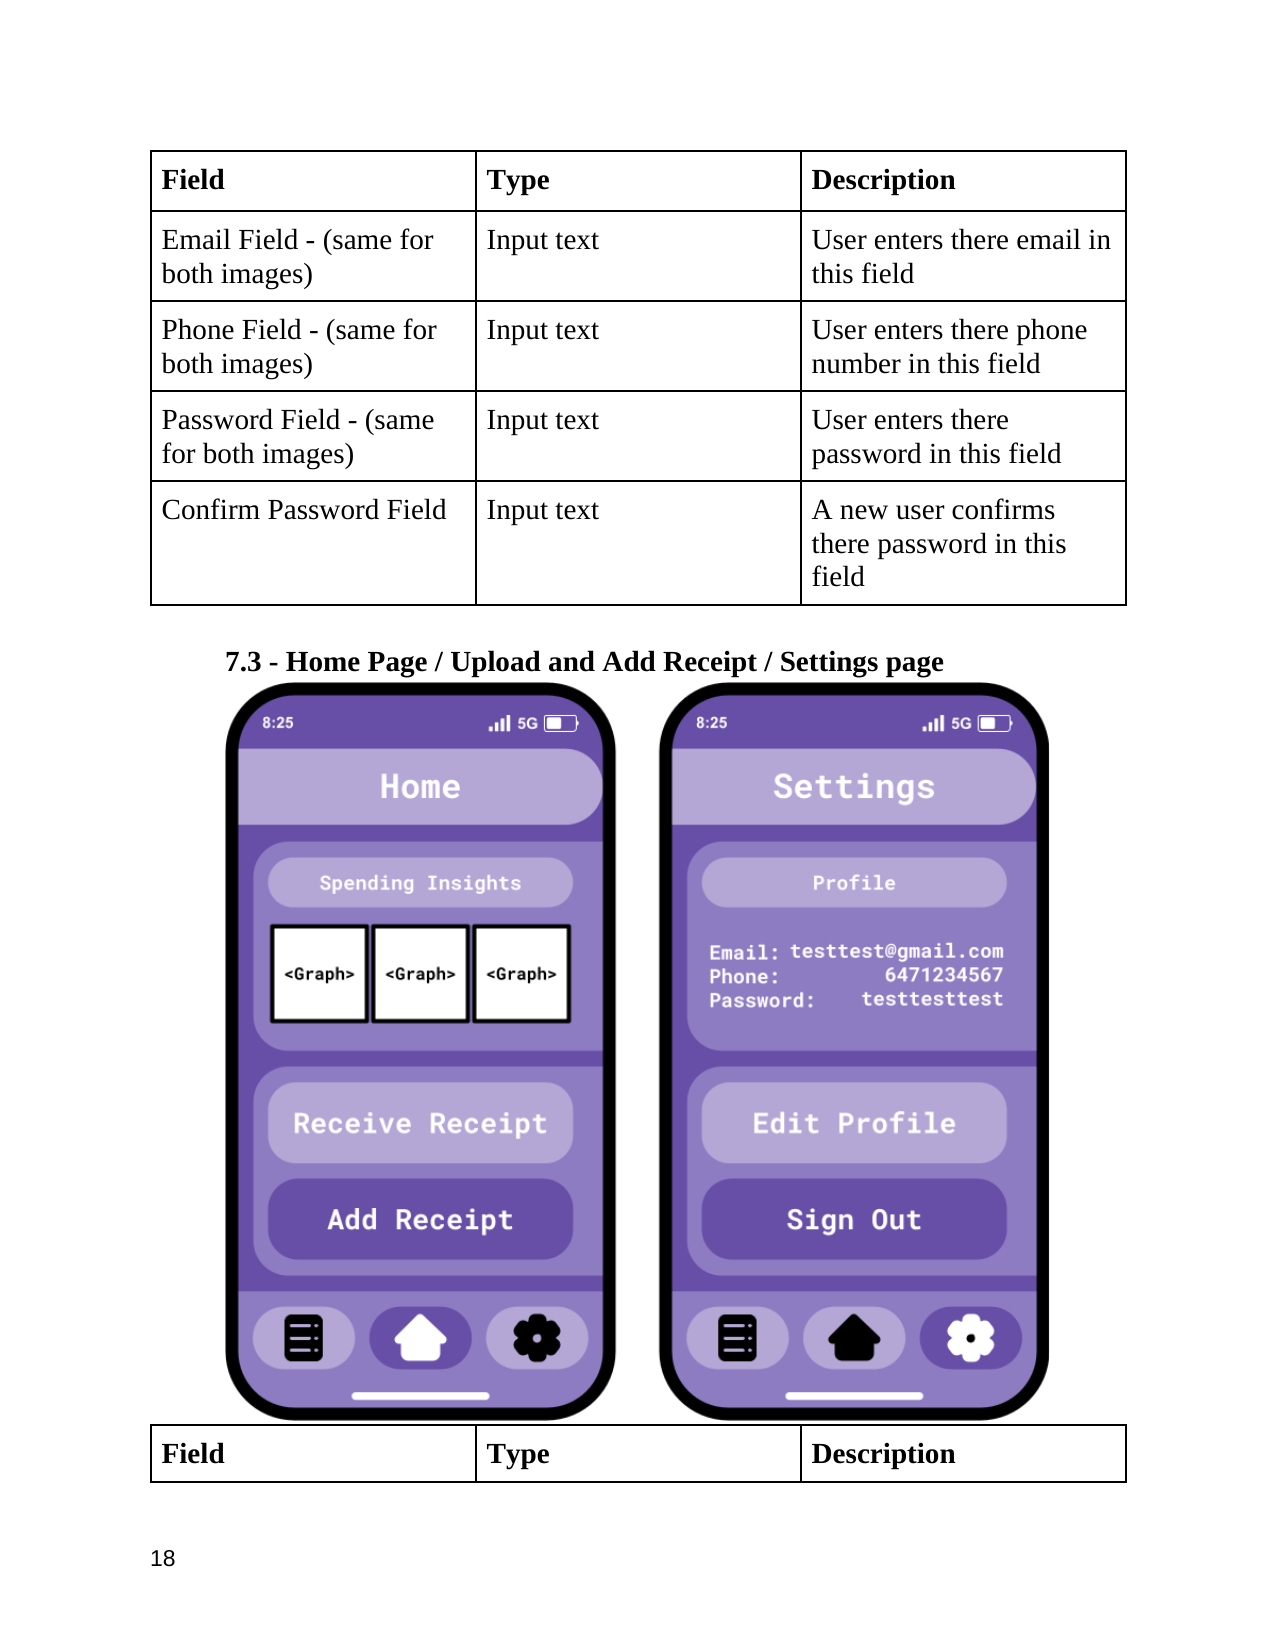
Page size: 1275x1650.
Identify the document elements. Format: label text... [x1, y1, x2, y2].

table_cell Input text [477, 482, 800, 603]
table_header Field [152, 1426, 475, 1481]
table_cell Email Field - (same for both images) [152, 212, 475, 300]
table_header Field [152, 152, 475, 210]
table_cell Password Field - (same for both images) [152, 392, 475, 480]
table_cell User enters there password in this field [802, 392, 1125, 480]
table_cell A new user confirms there password in this field [802, 482, 1125, 603]
picture [225, 682, 1050, 1421]
table_header Type [477, 152, 800, 210]
table_header Description [802, 152, 1125, 210]
table_cell Phone Field - (same for both images) [152, 302, 475, 390]
table_cell Input text [477, 302, 800, 390]
table_header Description [802, 1426, 1125, 1481]
text 7.3 - Home Page / Upload and Add Receipt / Settings page [150, 644, 1125, 678]
table_cell Confirm Password Field [152, 482, 475, 603]
table_cell Input text [477, 392, 800, 480]
table_cell User enters there email in this field [802, 212, 1125, 300]
table_cell User enters there phone number in this field [802, 302, 1125, 390]
table_cell Input text [477, 212, 800, 300]
table_header Type [477, 1426, 800, 1481]
